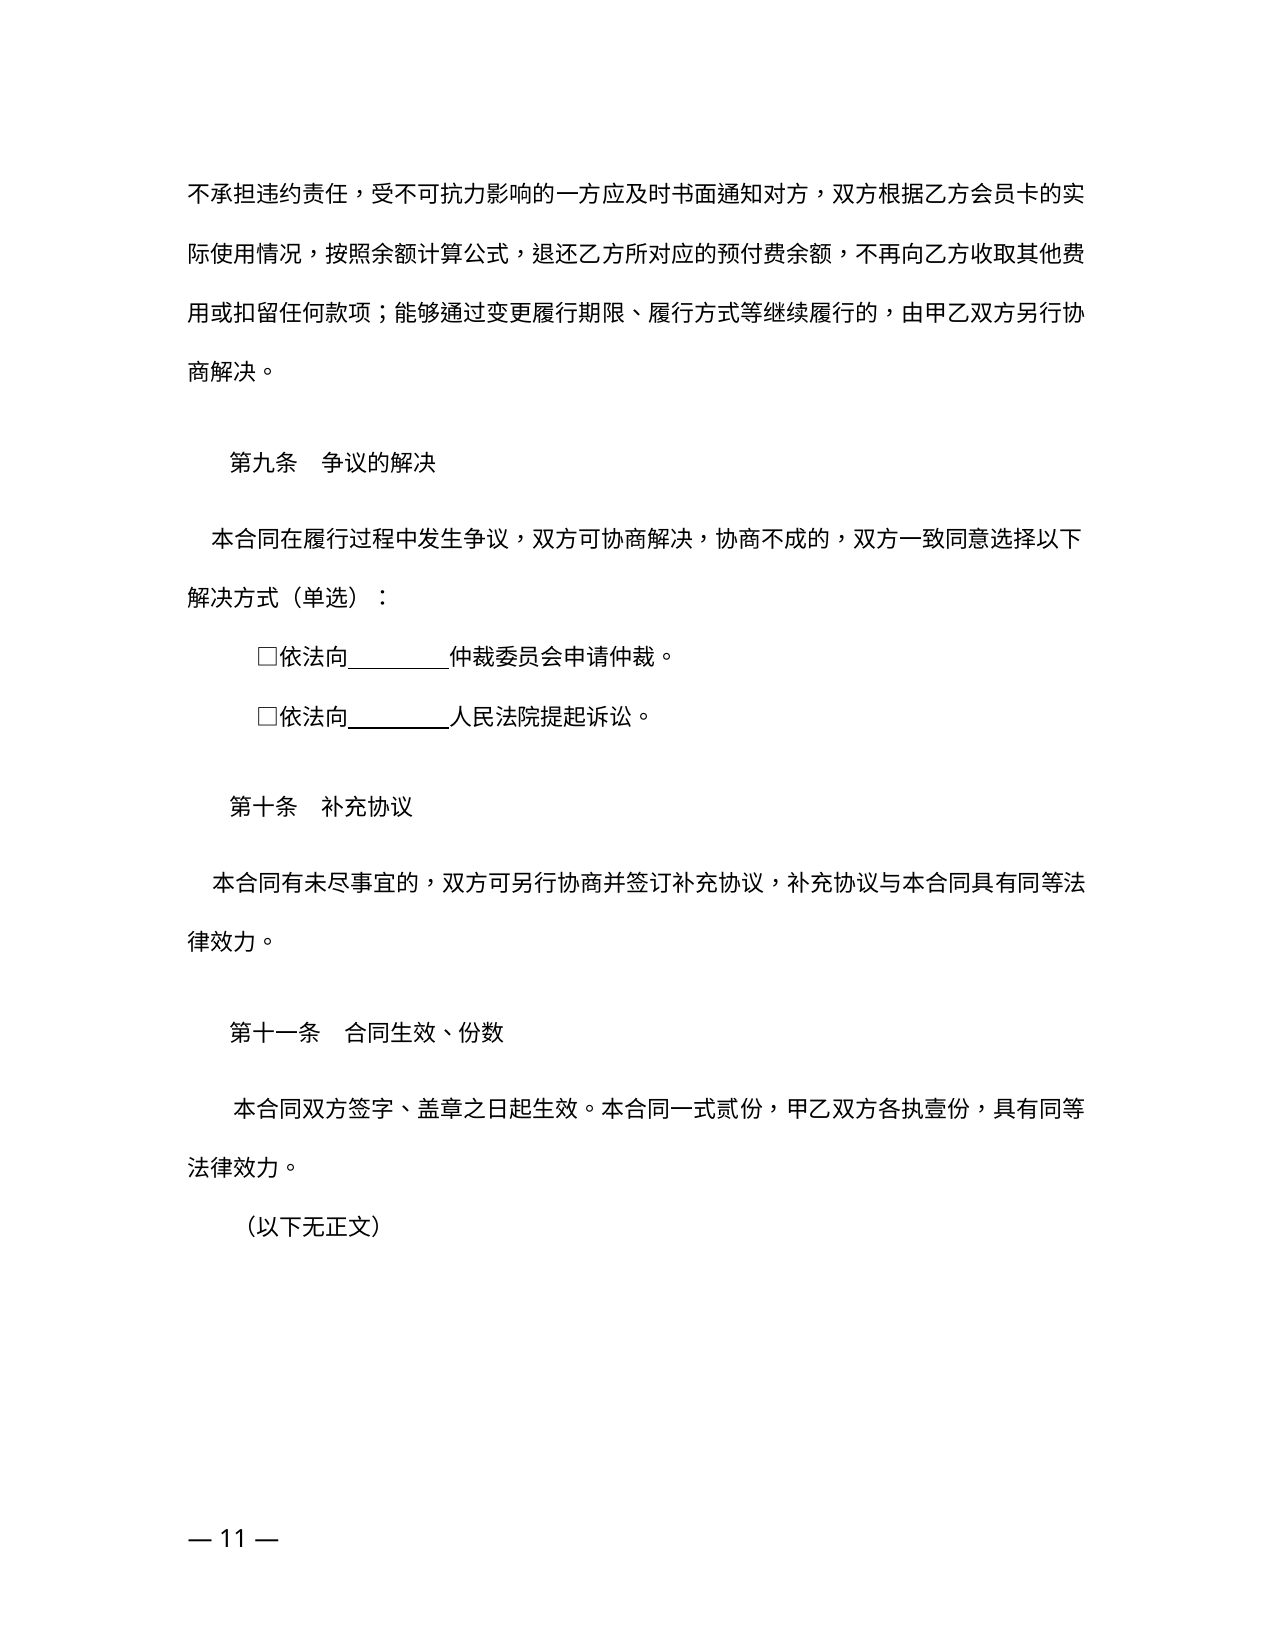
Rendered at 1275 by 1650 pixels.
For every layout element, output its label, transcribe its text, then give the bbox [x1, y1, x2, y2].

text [187, 150, 1087, 387]
text （以下无正文） [187, 1183, 1087, 1242]
text 本合同有未尽事宜的，双方可另行协商并签订补充协议，补充协议与本合同具有同等法律效力。 [187, 839, 1087, 957]
text 本合同双方签字、盖章之日起生效。本合同一式贰份，甲乙双方各执壹份，具有同等法律效力。 [187, 1064, 1087, 1183]
text 第十条 补充协议 [187, 791, 1087, 822]
text 本合同在履行过程中发生争议，双方可协商解决，协商不成的，双方一致同意选择以下解决方式（单选）： [187, 494, 1087, 613]
text 第九条 争议的解决 [187, 447, 1087, 478]
text □依法向 仲裁委员会申请仲裁。 [187, 613, 1087, 672]
text □依法向 人民法院提起诉讼。 [187, 672, 1087, 732]
text 第十一条 合同生效、份数 [187, 1017, 1087, 1048]
